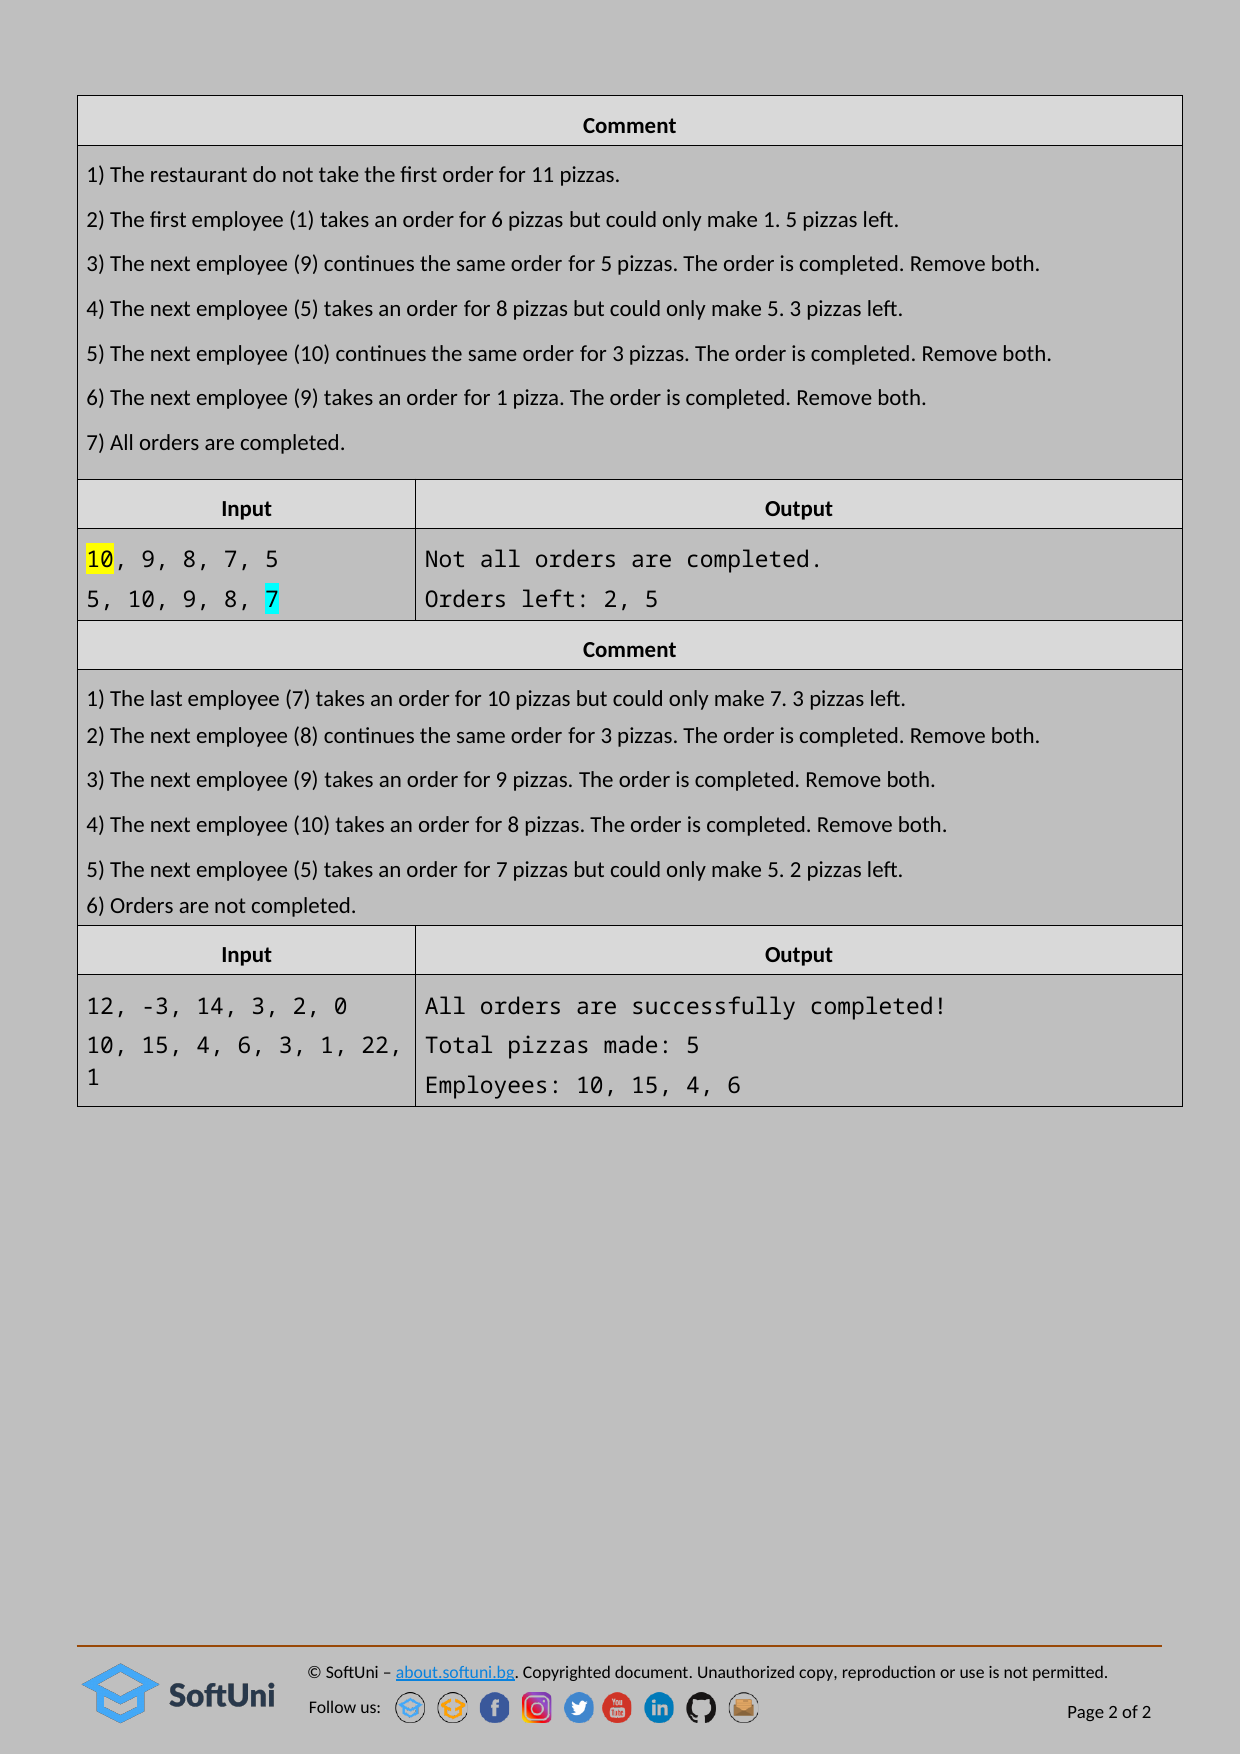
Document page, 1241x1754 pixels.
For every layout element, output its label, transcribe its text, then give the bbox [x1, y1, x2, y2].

picture [437, 1692, 468, 1723]
table_cell Input [78, 926, 415, 974]
picture [665, 1692, 674, 1701]
picture [728, 1692, 759, 1723]
table_cell Output [416, 480, 1182, 528]
picture [602, 1692, 632, 1723]
picture [395, 1692, 425, 1723]
table_cell 1) The last employee (7) takes an order for 10 pizzas but could only make 7. 3 pizzas left. 2) The next employee (8) continues the same order for 3 pizzas. The order is completed. Remove both. 3) The next employee (9) takes an order for 9 pizzas. The order is completed. Remove both. 4) The next employee (10) takes an order for 8 pizzas. The order is completed. Remove both. 5) The next employee (5) takes an order for 7 pizzas but could only make 5. 2 pizzas left. 6) Orders are not completed. [78, 670, 1182, 925]
picture [479, 1692, 510, 1723]
table_cell Output [416, 926, 1182, 974]
table_cell Not all orders are completed. Orders left: 2, 5 [416, 529, 1182, 620]
table_cell 12, -3, 14, 3, 2, 0 10, 15, 4, 6, 3, 1, 22, 1 [78, 975, 415, 1106]
picture [644, 1713, 652, 1723]
table_cell Comment [78, 621, 1182, 669]
table_cell 1) The restaurant do not take the first order for 11 pizzas. 2) The first employee (1) takes an order for 6 pizzas but could only make 1. 5 pizzas left. 3) The next employee (9) continues the same order for 5 pizzas. The order is completed. Remove both. 4) The next employee (5) takes an order for 8 pizzas but could only make 5. 3 pizzas left. 5) The next employee (10) continues the same order for 3 pizzas. The order is completed. Remove both. 6) The next employee (9) takes an order for 1 pizza. The order is completed. Remove both. 7) All orders are completed. [78, 146, 1182, 478]
table_cell Comment [78, 96, 1182, 145]
table_cell All orders are successfully completed! Total pizzas made: 5 Employees: 10, 15, 4, 6 [416, 975, 1182, 1106]
picture [666, 1715, 674, 1723]
picture [522, 1692, 552, 1723]
table_cell 10, 9, 8, 7, 5 5, 10, 9, 8, 7 [78, 529, 415, 620]
picture [564, 1692, 594, 1723]
picture [686, 1692, 716, 1723]
picture [658, 1705, 667, 1715]
table_cell Input [78, 480, 415, 528]
picture [644, 1692, 654, 1702]
picture [75, 1658, 281, 1729]
